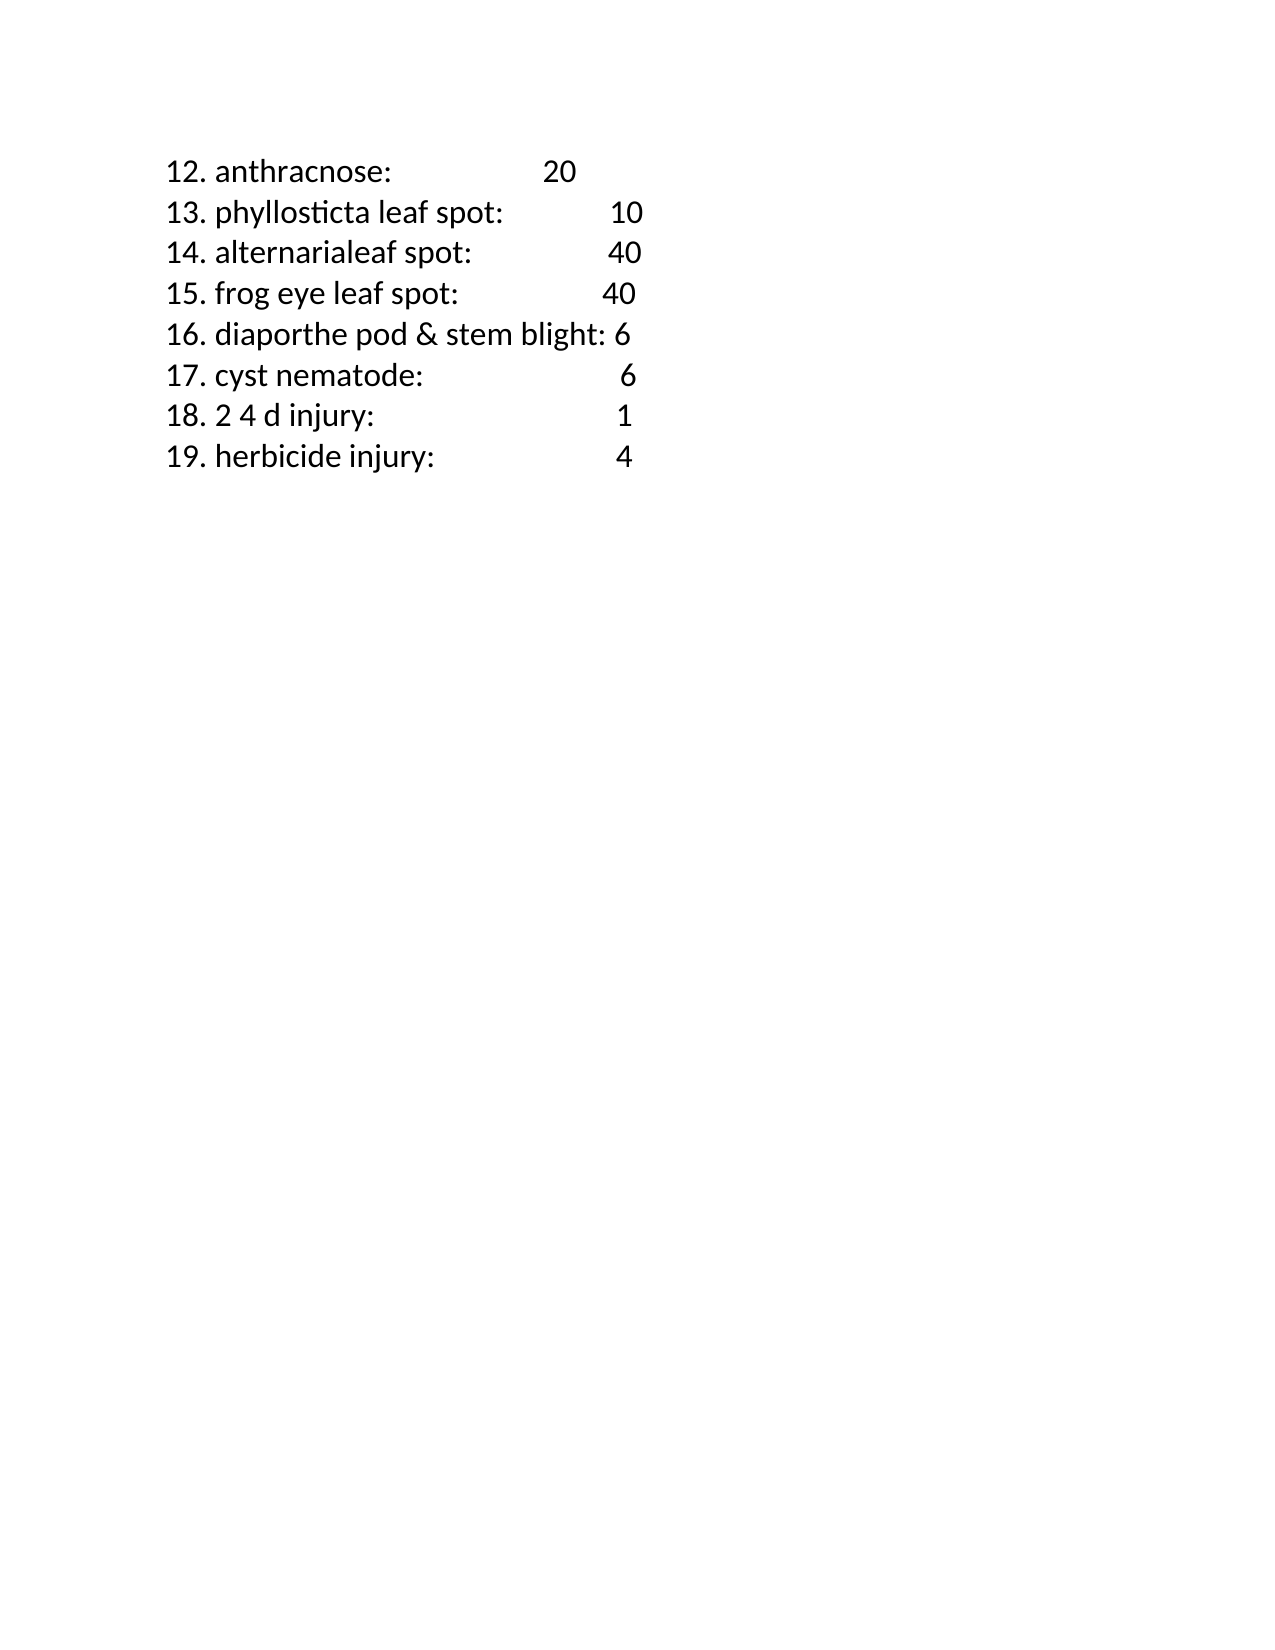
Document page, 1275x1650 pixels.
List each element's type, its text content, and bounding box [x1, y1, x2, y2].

text 13. phyllosticta leaf spot: 10 [150, 191, 1125, 231]
text 12. anthracnose: 20 [150, 150, 1125, 191]
text 14. alternarialeaf spot: 40 [150, 231, 1125, 272]
text 19. herbicide injury: 4 [150, 435, 1125, 476]
text 15. frog eye leaf spot: 40 [150, 272, 1125, 313]
text 18. 2 4 d injury: 1 [150, 394, 1125, 435]
text 16. diaporthe pod & stem blight: 6 [150, 313, 1125, 354]
text 17. cyst nematode: 6 [150, 354, 1125, 394]
